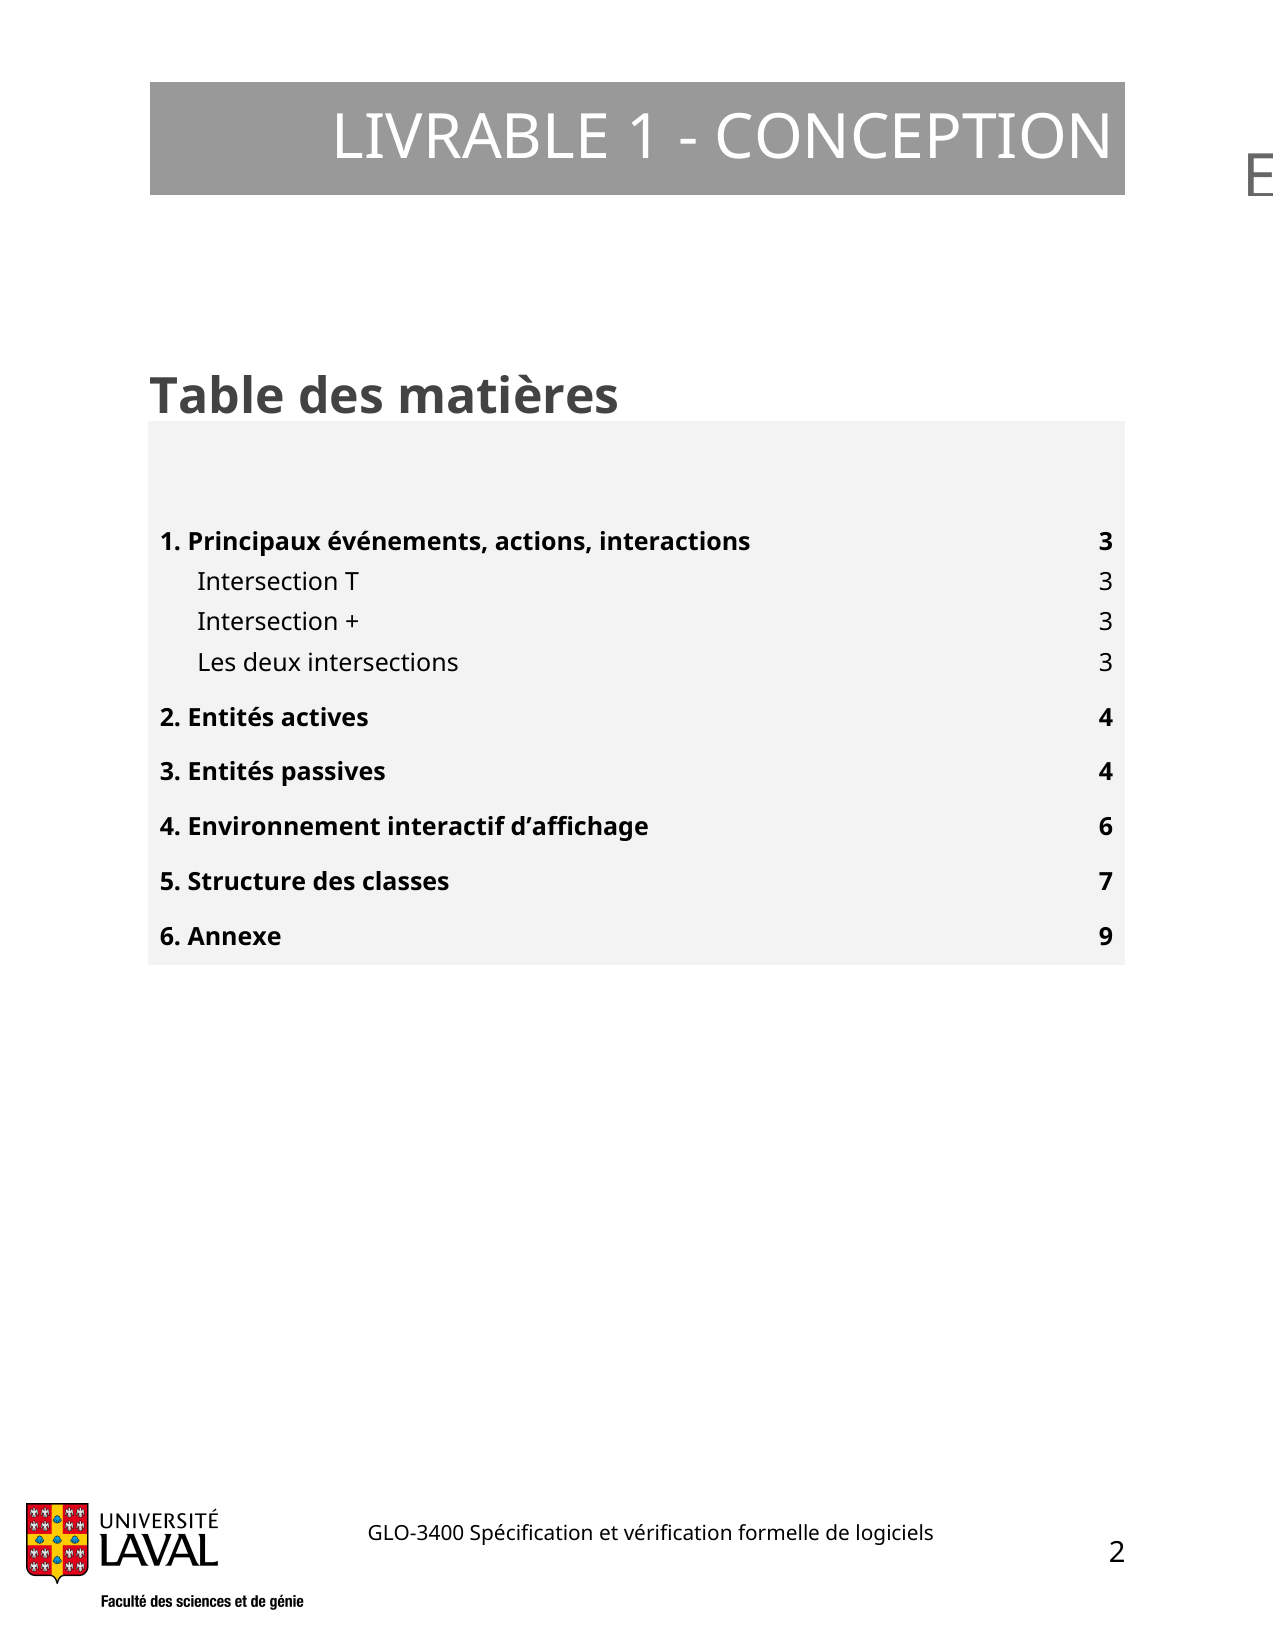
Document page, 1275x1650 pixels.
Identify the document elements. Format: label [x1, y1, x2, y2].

picture [26, 1503, 338, 1614]
table_header [150, 423, 1123, 963]
